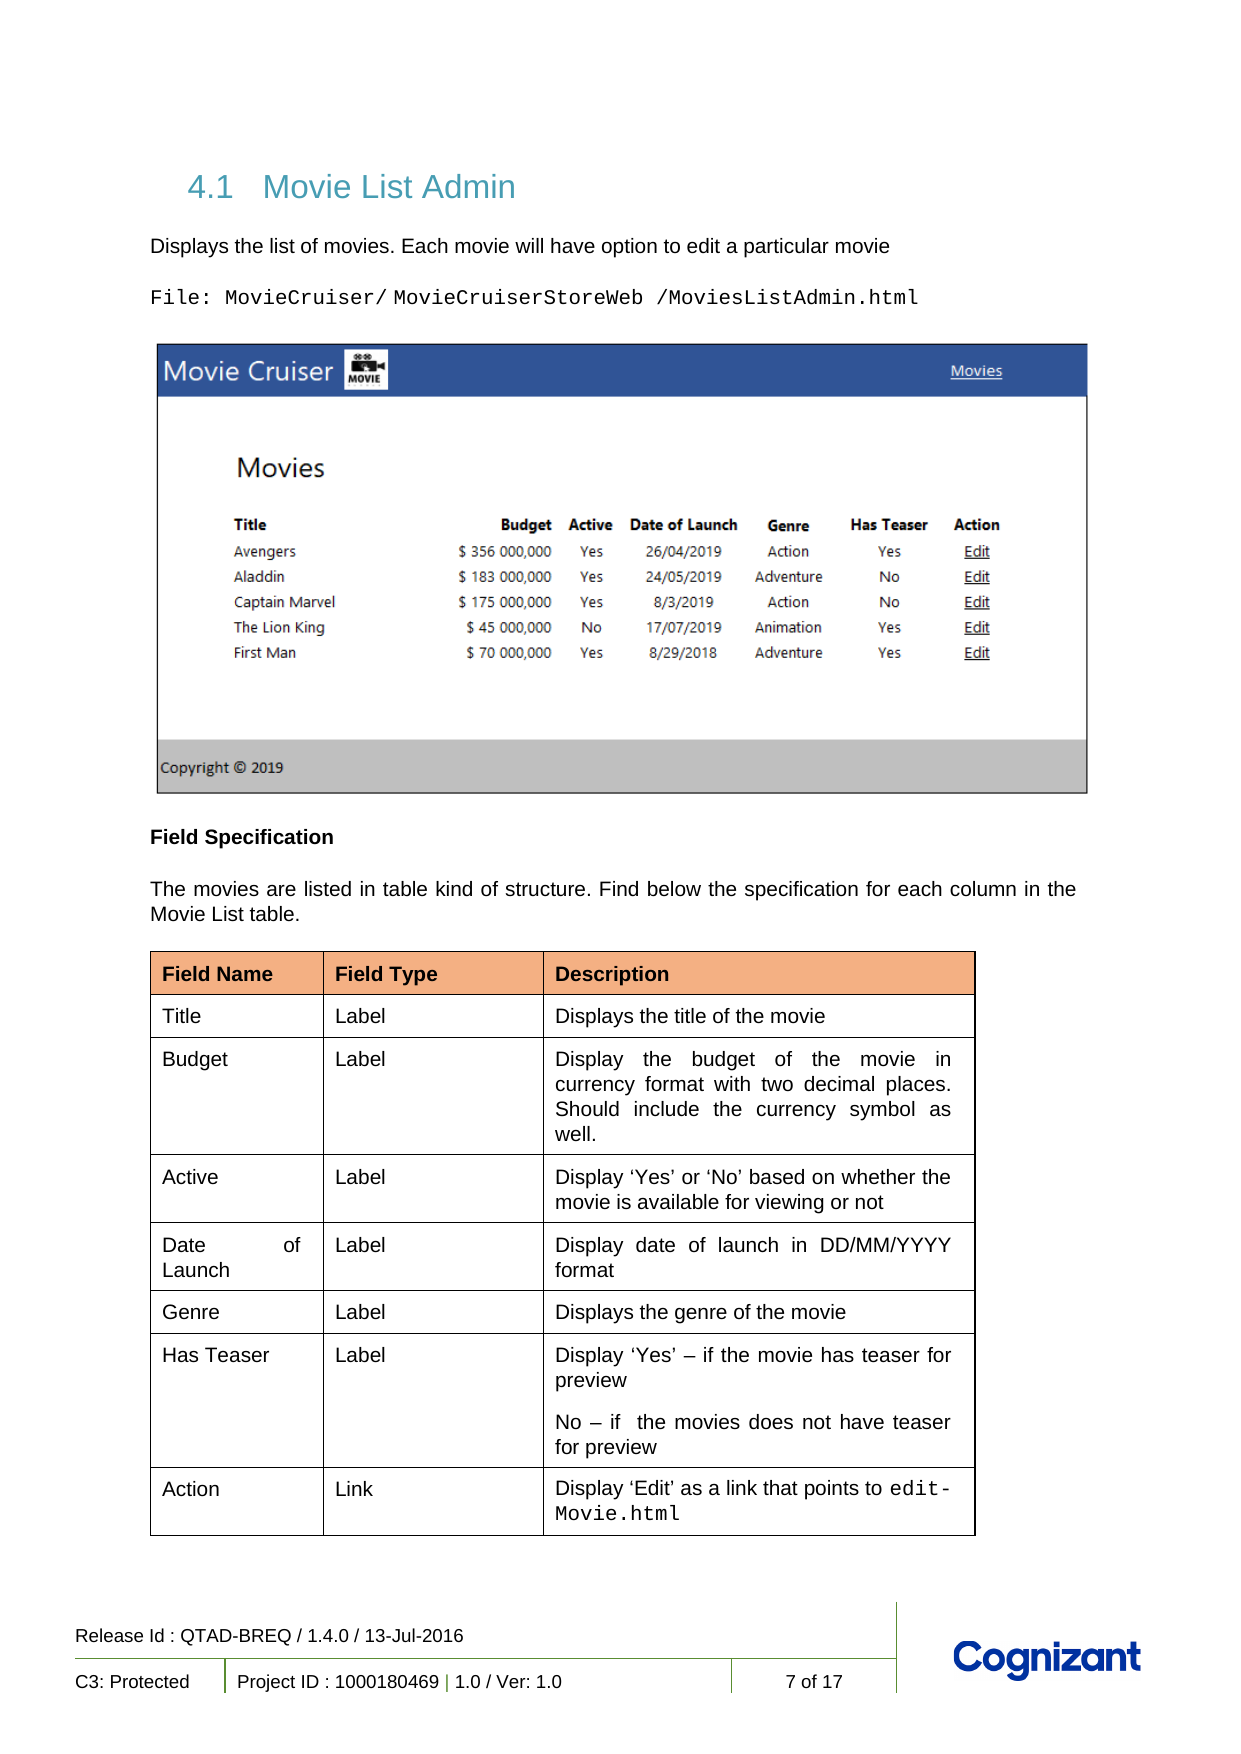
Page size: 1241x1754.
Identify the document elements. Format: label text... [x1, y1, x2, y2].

text Displays the list of movies. Each movie will have option to edit a particular movie [150, 233, 1078, 258]
table_cell Display ‘Edit’ as a link that points to edit-Movie.html [544, 1468, 974, 1535]
table_cell Display ‘Yes’ or ‘No’ based on whether the movie is available for viewing or not [544, 1155, 974, 1222]
table_header Field Type [324, 952, 543, 994]
table_cell Label [324, 995, 543, 1037]
table_cell Budget [151, 1038, 323, 1154]
table_cell Display the budget of the movie in currency format with two decimal places. Should include the currency symbol as well. [544, 1038, 974, 1154]
table_cell Active [151, 1155, 323, 1222]
table_cell Action [151, 1468, 323, 1535]
table_cell Label [324, 1223, 543, 1290]
table_cell Genre [151, 1291, 323, 1332]
table_cell Display ‘Yes’ – if the movie has teaser for preview No – if the movies does not have teaser for preview [544, 1334, 974, 1467]
text The movies are listed in table kind of structure. Find below the specification for each column in the Movie List table. [150, 876, 1078, 926]
table_cell Label [324, 1038, 543, 1154]
table_cell Title [151, 995, 323, 1037]
text File: MovieCruiser/ MovieCruiserStoreWeb /MoviesListAdmin.html [150, 286, 1078, 311]
picture [953, 1641, 1142, 1681]
table_cell Date of Launch [151, 1223, 323, 1290]
table_cell Label [324, 1291, 543, 1332]
table_cell Displays the title of the movie [544, 995, 974, 1037]
table_cell Link [324, 1468, 543, 1535]
table_cell Label [324, 1155, 543, 1222]
table_cell Has Teaser [151, 1334, 323, 1467]
table_cell Displays the genre of the movie [544, 1291, 974, 1332]
text Field Specification [150, 823, 1078, 848]
picture [150, 338, 1091, 796]
table_cell Display date of launch in DD/MM/YYYY format [544, 1223, 974, 1290]
table_cell Label [324, 1334, 543, 1467]
table_header Description [544, 952, 974, 994]
table_header Field Name [151, 952, 323, 994]
subtitle Movie List Admin [187, 167, 1078, 205]
